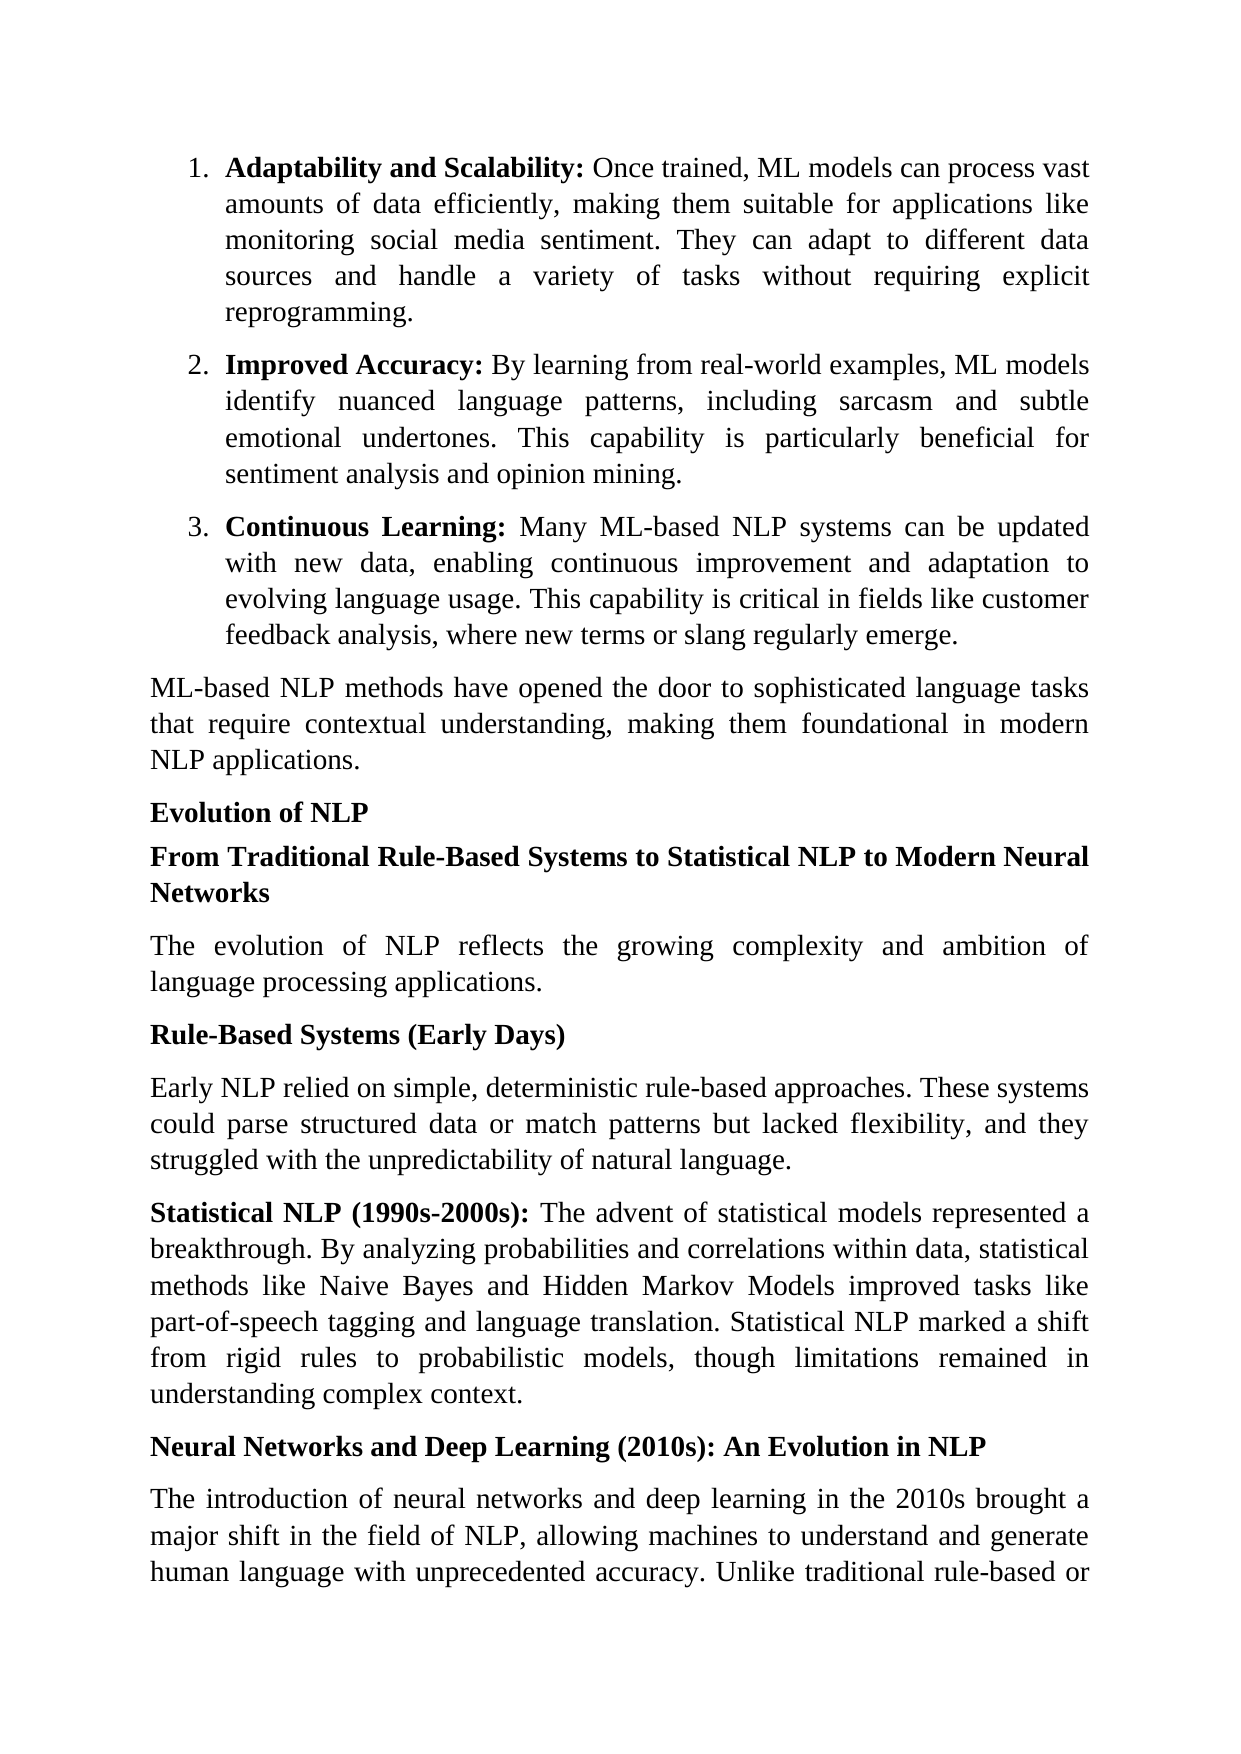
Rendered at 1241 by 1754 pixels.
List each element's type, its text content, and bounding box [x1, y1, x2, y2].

list Continuous Learning: Many ML-based NLP systems can be updated with new data, enabling continuous improvement and adaptation to evolving language usage. This capability is critical in fields like customer feedback analysis, where new terms or slang regularly emerge. [187, 509, 1090, 651]
list Adaptability and Scalability: Once trained, ML models can process vast amounts of data efficiently, making them suitable for applications like monitoring social media sentiment. They can adapt to different data sources and handle a variety of tasks without requiring explicit reprogramming. [187, 150, 1090, 328]
text Early NLP relied on simple, deterministic rule-based approaches. These systems could parse structured data or match patterns but lacked flexibility, and they struggled with the unpredictability of natural language. [150, 1070, 1090, 1176]
text The evolution of NLP reflects the growing complexity and ambition of language processing applications. [150, 928, 1090, 998]
text From Traditional Rule-Based Systems to Statistical NLP to Modern Neural Networks [150, 839, 1090, 909]
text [150, 1482, 1090, 1587]
text Statistical NLP (1990s-2000s): The advent of statistical models represented a breakthrough. By analyzing probabilities and correlations within data, statistical methods like Naive Bayes and Hidden Markov Models improved tasks like part-of-speech tagging and language translation. Statistical NLP marked a shift from rigid rules to probabilistic models, though limitations remained in understanding complex context. [150, 1195, 1090, 1409]
list Improved Accuracy: By learning from real-world examples, ML models identify nuanced language patterns, including sarcasm and subtle emotional undertones. This capability is particularly beneficial for sentiment analysis and opinion mining. [187, 347, 1090, 489]
text ML-based NLP methods have opened the door to sophisticated language tasks that require contextual understanding, making them foundational in modern NLP applications. [150, 670, 1090, 776]
text Rule-Based Systems (Early Days) [150, 1017, 1090, 1051]
text Neural Networks and Deep Learning (2010s): An Evolution in NLP [150, 1429, 1090, 1462]
subtitle Evolution of NLP [150, 795, 1090, 828]
